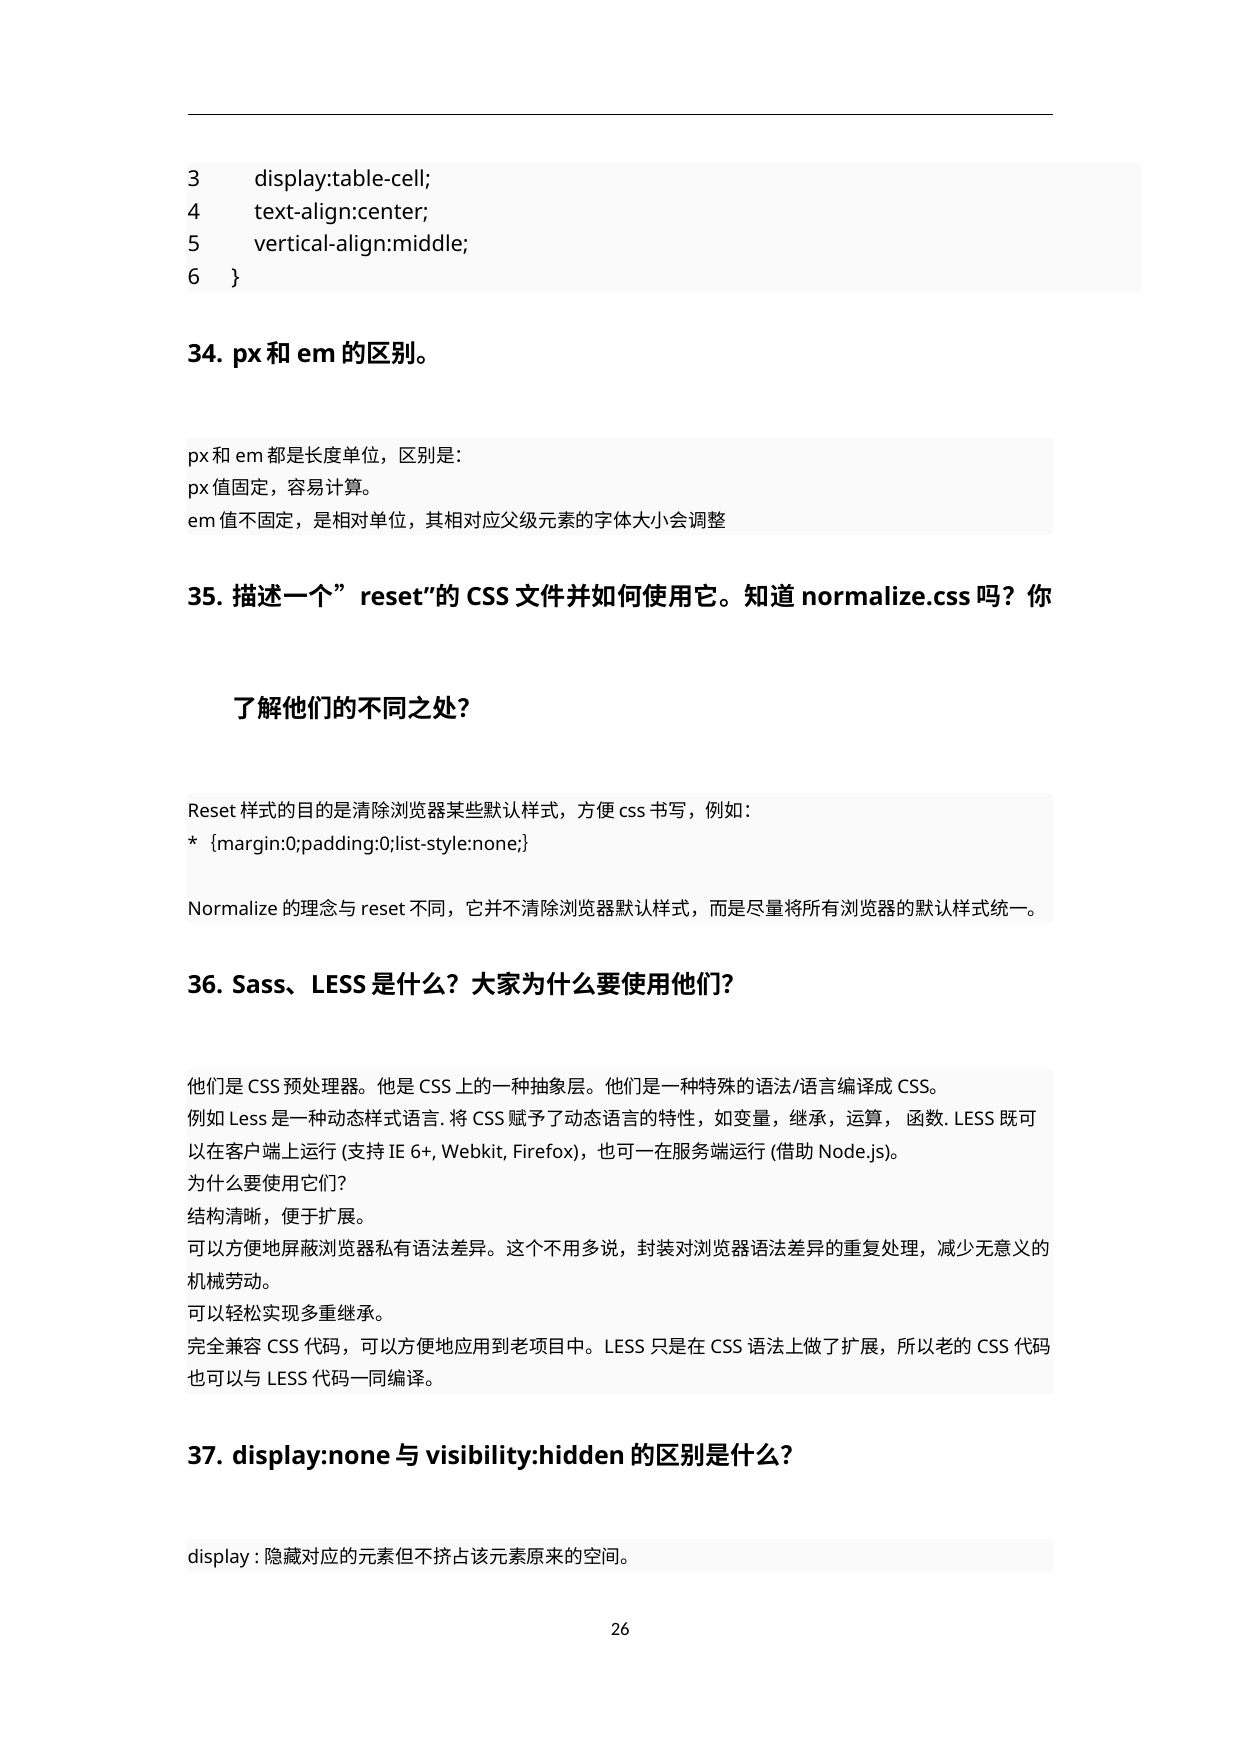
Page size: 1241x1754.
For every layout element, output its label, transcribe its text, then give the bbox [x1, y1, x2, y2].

text display : 隐藏对应的元素但不挤占该元素原来的空间。 [187, 1539, 1053, 1572]
text 完全兼容 CSS 代码，可以方便地应用到老项目中。LESS 只是在 CSS 语法上做了扩展，所以老的 CSS 代码也可以与 LESS 代码一同编译。 [187, 1329, 1053, 1394]
text 为什么要使用它们？ [187, 1166, 1053, 1199]
text *｛margin:0;padding:0;list-style:none;｝ [187, 826, 1053, 858]
subtitle display:none与visibility:hidden的区别是什么？ [187, 1421, 1053, 1486]
subtitle 描述一个”reset”的CSS文件并如何使用它。知道normalize.css吗？你了解他们的不同之处？ [187, 562, 1053, 739]
text 可以方便地屏蔽浏览器私有语法差异。这个不用多说，封装对浏览器语法差异的重复处理，减少无意义的机械劳动。 [187, 1231, 1053, 1296]
text 他们是CSS预处理器。他是CSS上的一种抽象层。他们是一种特殊的语法/语言编译成CSS。 [187, 1069, 1053, 1101]
text 例如Less是一种动态样式语言. 将CSS赋予了动态语言的特性，如变量，继承，运算， 函数. LESS 既可以在客户端上运行 (支持IE 6+, Webkit, Firefox)，也可一在服务端运行 (借助 Node.js)。 [187, 1101, 1053, 1166]
text 结构清晰，便于扩展。 [187, 1199, 1053, 1231]
text em值不固定，是相对单位，其相对应父级元素的字体大小会调整 [187, 503, 1053, 535]
text px和em都是长度单位，区别是： [187, 438, 1053, 470]
subtitle px和em的区别。 [187, 319, 1053, 384]
text Normalize的理念与reset不同，它并不清除浏览器默认样式，而是尽量将所有浏览器的默认样式统一。 [187, 891, 1053, 923]
text px值固定，容易计算。 [187, 470, 1053, 503]
text Reset样式的目的是清除浏览器某些默认样式，方便css书写，例如： [187, 793, 1053, 826]
text 可以轻松实现多重继承。 [187, 1296, 1053, 1329]
subtitle Sass、LESS是什么？大家为什么要使用他们？ [187, 950, 1053, 1015]
